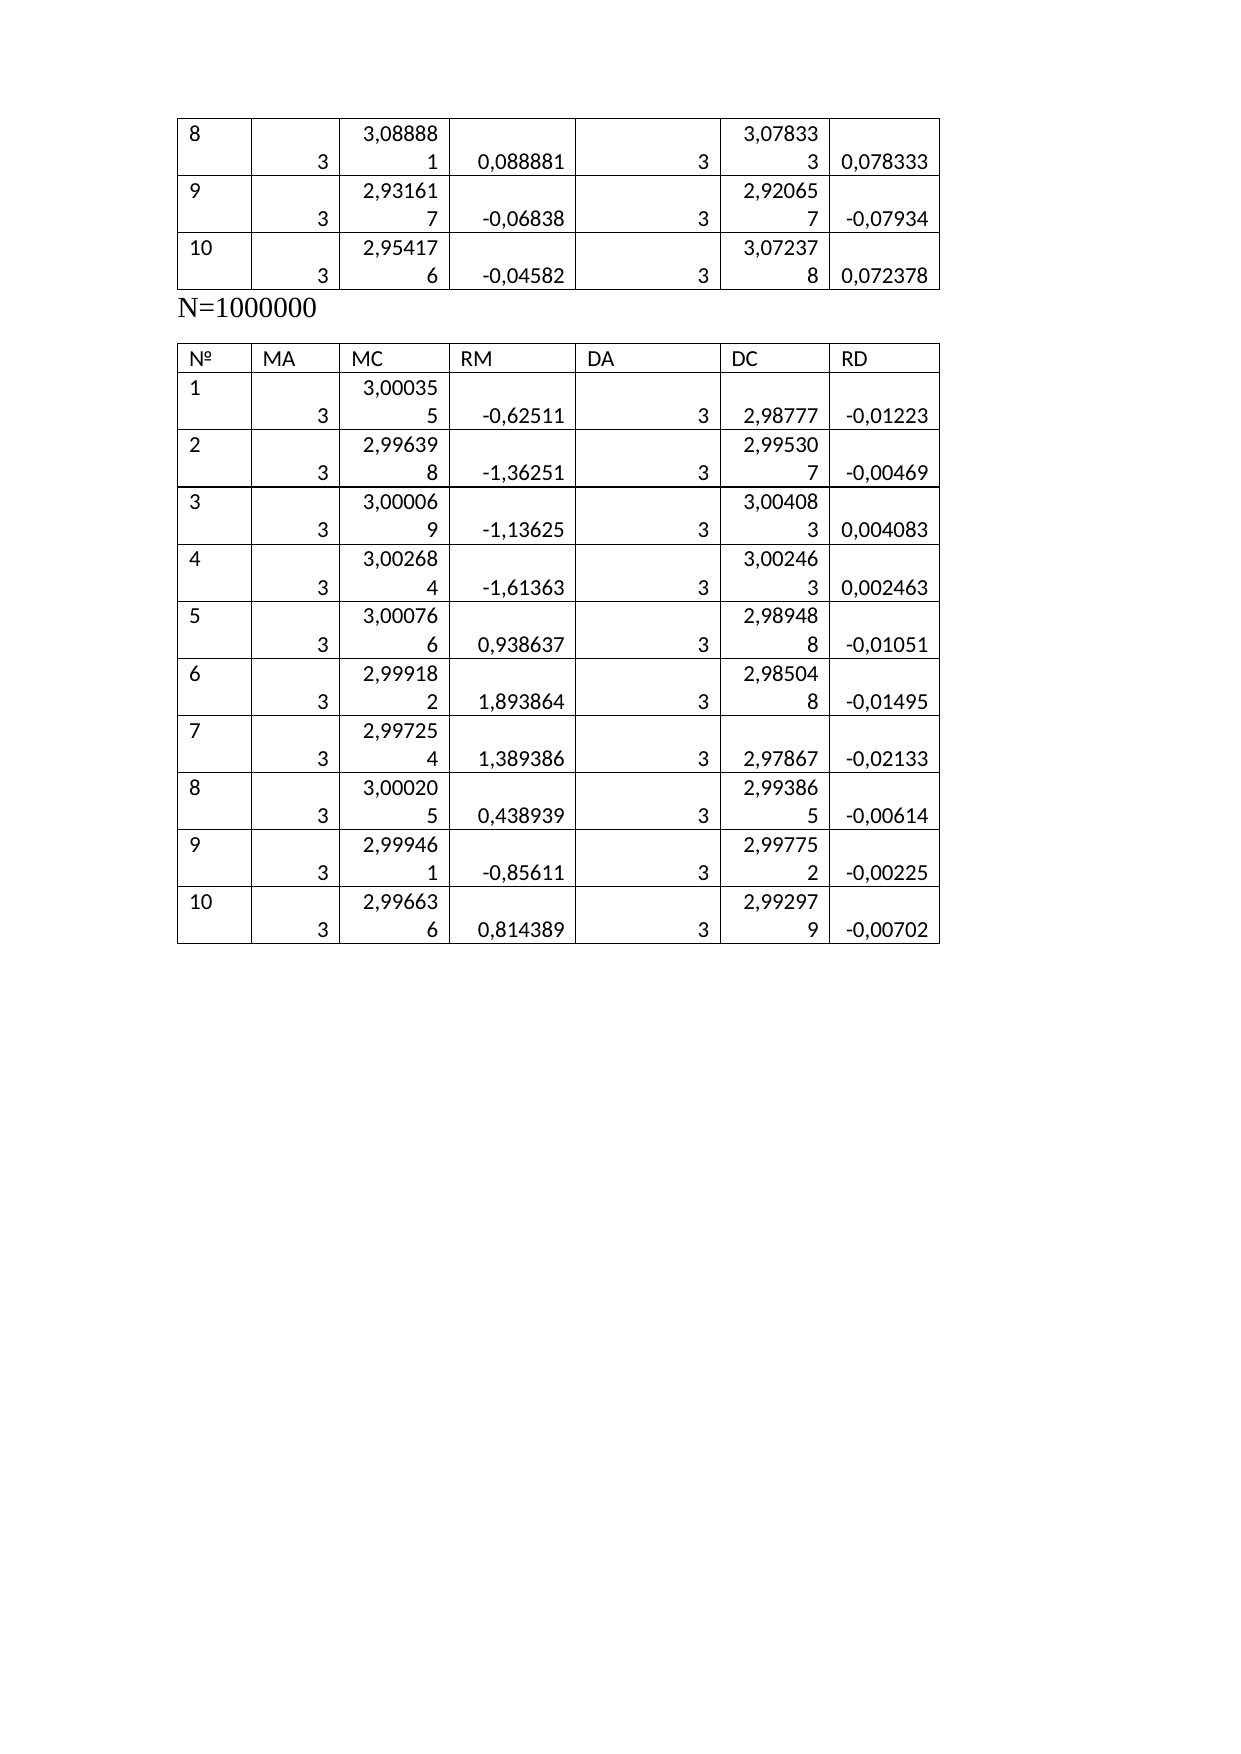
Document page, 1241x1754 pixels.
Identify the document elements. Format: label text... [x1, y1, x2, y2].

table_cell 2,985048 [721, 659, 829, 715]
table_cell 0,088881 [450, 119, 575, 175]
table_cell 3,000069 [340, 488, 449, 543]
table_cell -0,00702 [830, 887, 939, 943]
table_cell 3,078333 [721, 119, 829, 175]
table_cell 3 [576, 830, 720, 886]
table_cell 3 [252, 233, 339, 289]
table_cell 3,002463 [721, 545, 829, 601]
table_cell 3 [252, 373, 339, 429]
table_header DC [721, 344, 829, 372]
table_cell 3 [252, 119, 339, 175]
table_cell 6 [178, 659, 251, 715]
table_cell -0,04582 [450, 233, 575, 289]
table_cell 3,004083 [721, 488, 829, 543]
table_cell 3 [252, 773, 339, 829]
table_cell 3 [252, 430, 339, 486]
table_cell 3 [576, 659, 720, 715]
table_cell 2,992979 [721, 887, 829, 943]
table_cell 2,995307 [721, 430, 829, 486]
table_cell 8 [178, 773, 251, 829]
table_cell 3 [576, 887, 720, 943]
table_cell -0,02133 [830, 716, 939, 772]
table_cell 3 [252, 488, 339, 543]
table_cell 3 [576, 176, 720, 232]
table_cell 1,389386 [450, 716, 575, 772]
table_cell 3 [252, 716, 339, 772]
table_cell 2,97867 [721, 716, 829, 772]
table_cell 3 [576, 119, 720, 175]
table_header DA [576, 344, 720, 372]
table_cell -0,62511 [450, 373, 575, 429]
table_cell -0,00469 [830, 430, 939, 486]
table_cell 4 [178, 545, 251, 601]
table_cell 7 [178, 716, 251, 772]
table_cell 3,000205 [340, 773, 449, 829]
table_cell 3 [576, 602, 720, 658]
table_header № [178, 344, 251, 372]
table_cell 0,938637 [450, 602, 575, 658]
table_cell 2,931617 [340, 176, 449, 232]
table_cell -0,00614 [830, 773, 939, 829]
table_header MC [340, 344, 449, 372]
table_cell 3,072378 [721, 233, 829, 289]
table_cell -0,01051 [830, 602, 939, 658]
table_cell 1 [178, 373, 251, 429]
table_cell 3 [178, 488, 251, 543]
table_cell 0,072378 [830, 233, 939, 289]
table_header RM [450, 344, 575, 372]
table_cell 3 [252, 176, 339, 232]
table_cell 10 [178, 233, 251, 289]
table_cell 3 [252, 659, 339, 715]
table_cell -0,06838 [450, 176, 575, 232]
table_cell 3,088881 [340, 119, 449, 175]
table_cell 2,999461 [340, 830, 449, 886]
table_cell 3 [576, 430, 720, 486]
table_cell 3,000355 [340, 373, 449, 429]
table_cell 2,993865 [721, 773, 829, 829]
table_cell 2,997752 [721, 830, 829, 886]
table_cell 10 [178, 887, 251, 943]
table_cell 2 [178, 430, 251, 486]
text N=1000000 [177, 290, 1152, 324]
table_cell -1,13625 [450, 488, 575, 543]
table_cell 3 [252, 545, 339, 601]
table_cell 3 [252, 830, 339, 886]
table_cell 3 [576, 545, 720, 601]
table_cell -0,00225 [830, 830, 939, 886]
table_cell 0,002463 [830, 545, 939, 601]
table_cell 2,996398 [340, 430, 449, 486]
table_cell 3 [576, 773, 720, 829]
table_cell 3 [252, 887, 339, 943]
table_cell 3 [576, 373, 720, 429]
table_cell 2,98777 [721, 373, 829, 429]
table_cell 3 [576, 716, 720, 772]
table_cell 2,954176 [340, 233, 449, 289]
table_cell 0,078333 [830, 119, 939, 175]
table_cell -1,61363 [450, 545, 575, 601]
table_cell 2,989488 [721, 602, 829, 658]
table_cell -0,85611 [450, 830, 575, 886]
table_cell 3,000766 [340, 602, 449, 658]
table_header RD [830, 344, 939, 372]
table_cell 2,997254 [340, 716, 449, 772]
table_cell 2,999182 [340, 659, 449, 715]
table_cell 1,893864 [450, 659, 575, 715]
table_cell 3 [252, 602, 339, 658]
table_cell 3 [576, 233, 720, 289]
table_cell 8 [178, 119, 251, 175]
table_cell 3,002684 [340, 545, 449, 601]
table_cell 0,438939 [450, 773, 575, 829]
table_cell -0,07934 [830, 176, 939, 232]
table_header MA [252, 344, 339, 372]
table_cell 5 [178, 602, 251, 658]
table_cell 0,004083 [830, 488, 939, 543]
table_cell 3 [576, 488, 720, 543]
table_cell 2,920657 [721, 176, 829, 232]
table_cell -0,01223 [830, 373, 939, 429]
table_cell 0,814389 [450, 887, 575, 943]
table_cell 2,996636 [340, 887, 449, 943]
table_cell 9 [178, 830, 251, 886]
table_cell 9 [178, 176, 251, 232]
table_cell -0,01495 [830, 659, 939, 715]
table_cell -1,36251 [450, 430, 575, 486]
